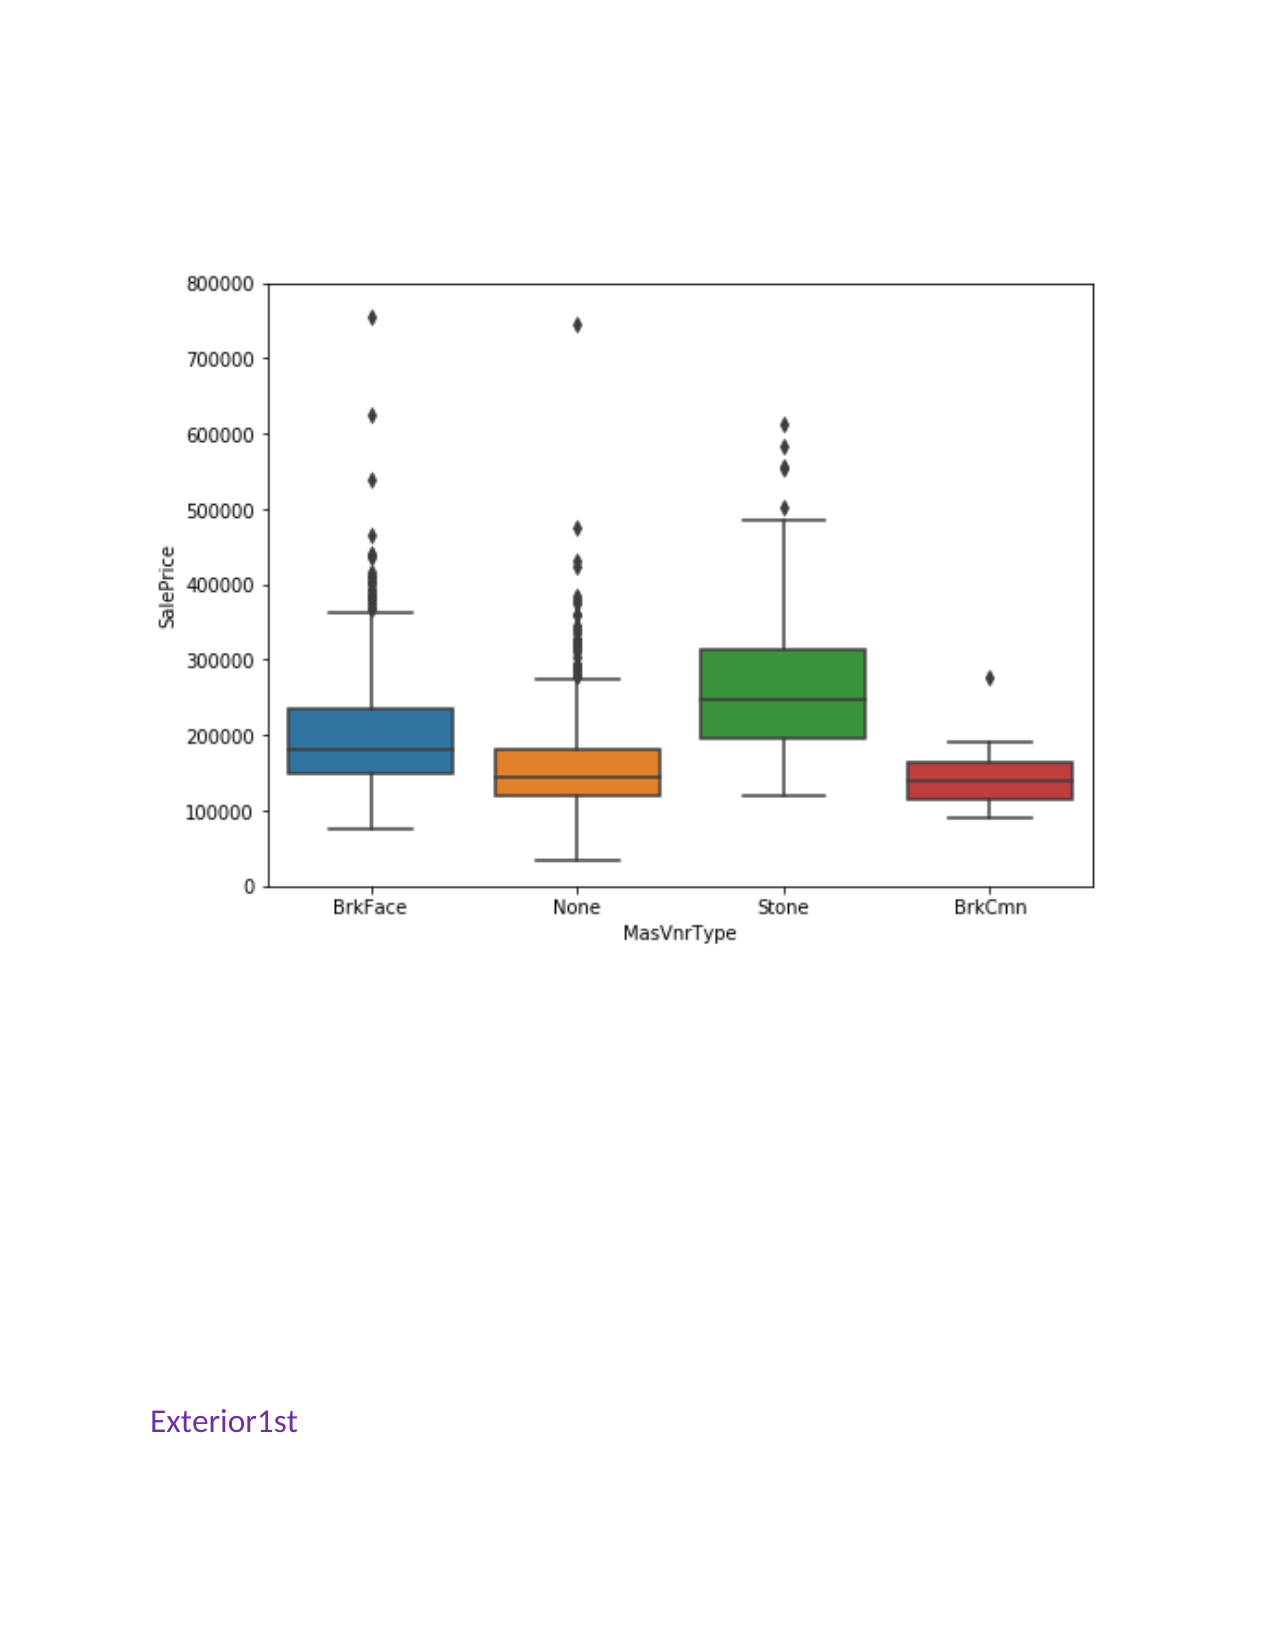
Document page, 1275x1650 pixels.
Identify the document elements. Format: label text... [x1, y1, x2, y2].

picture [150, 271, 1106, 957]
text Exterior1st [150, 1400, 1125, 1441]
